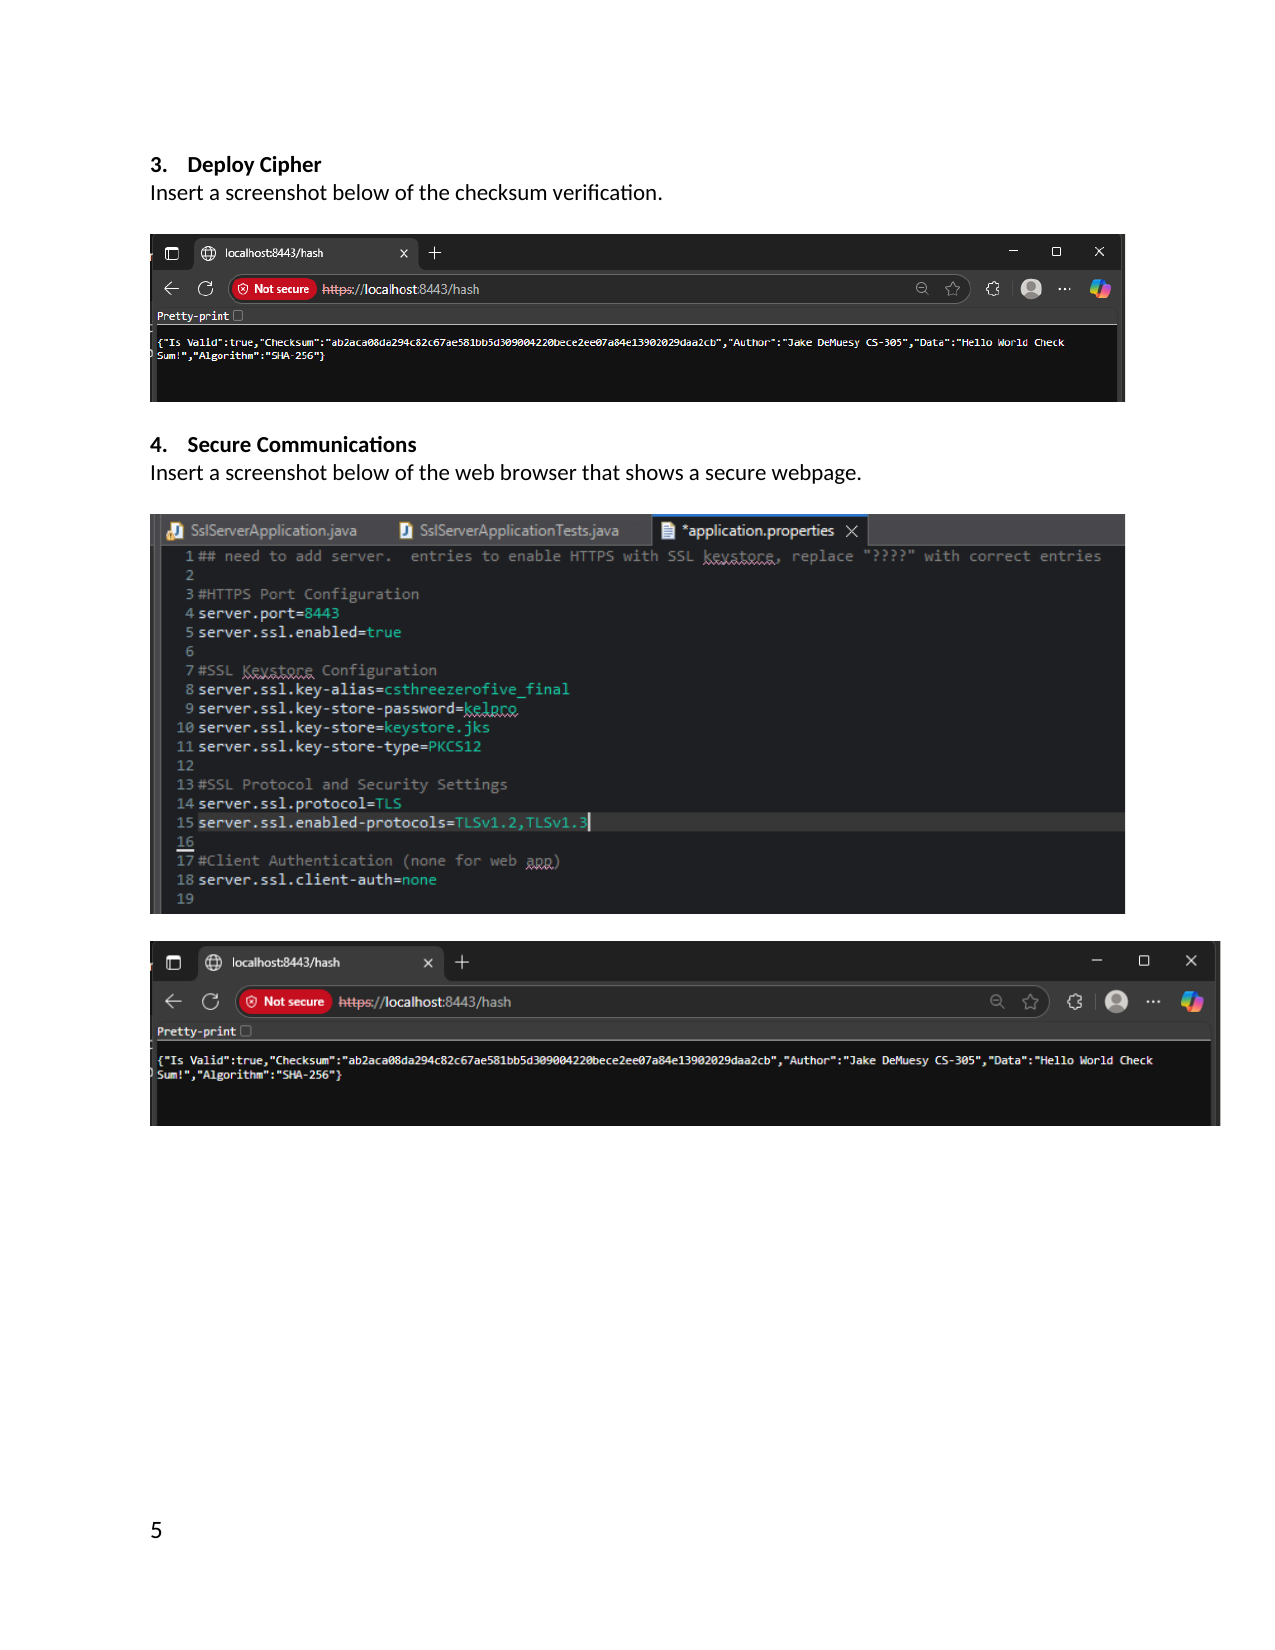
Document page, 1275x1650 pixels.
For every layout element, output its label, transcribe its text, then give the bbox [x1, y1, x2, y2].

subtitle Deploy Cipher [150, 150, 1125, 178]
picture [150, 514, 1125, 914]
text Insert a screenshot below of the checksum verification. [150, 178, 1125, 206]
subtitle Secure Communications [150, 430, 1125, 458]
picture [150, 234, 1125, 402]
text Insert a screenshot below of the web browser that shows a secure webpage. [150, 458, 1125, 486]
picture [150, 941, 1221, 1126]
